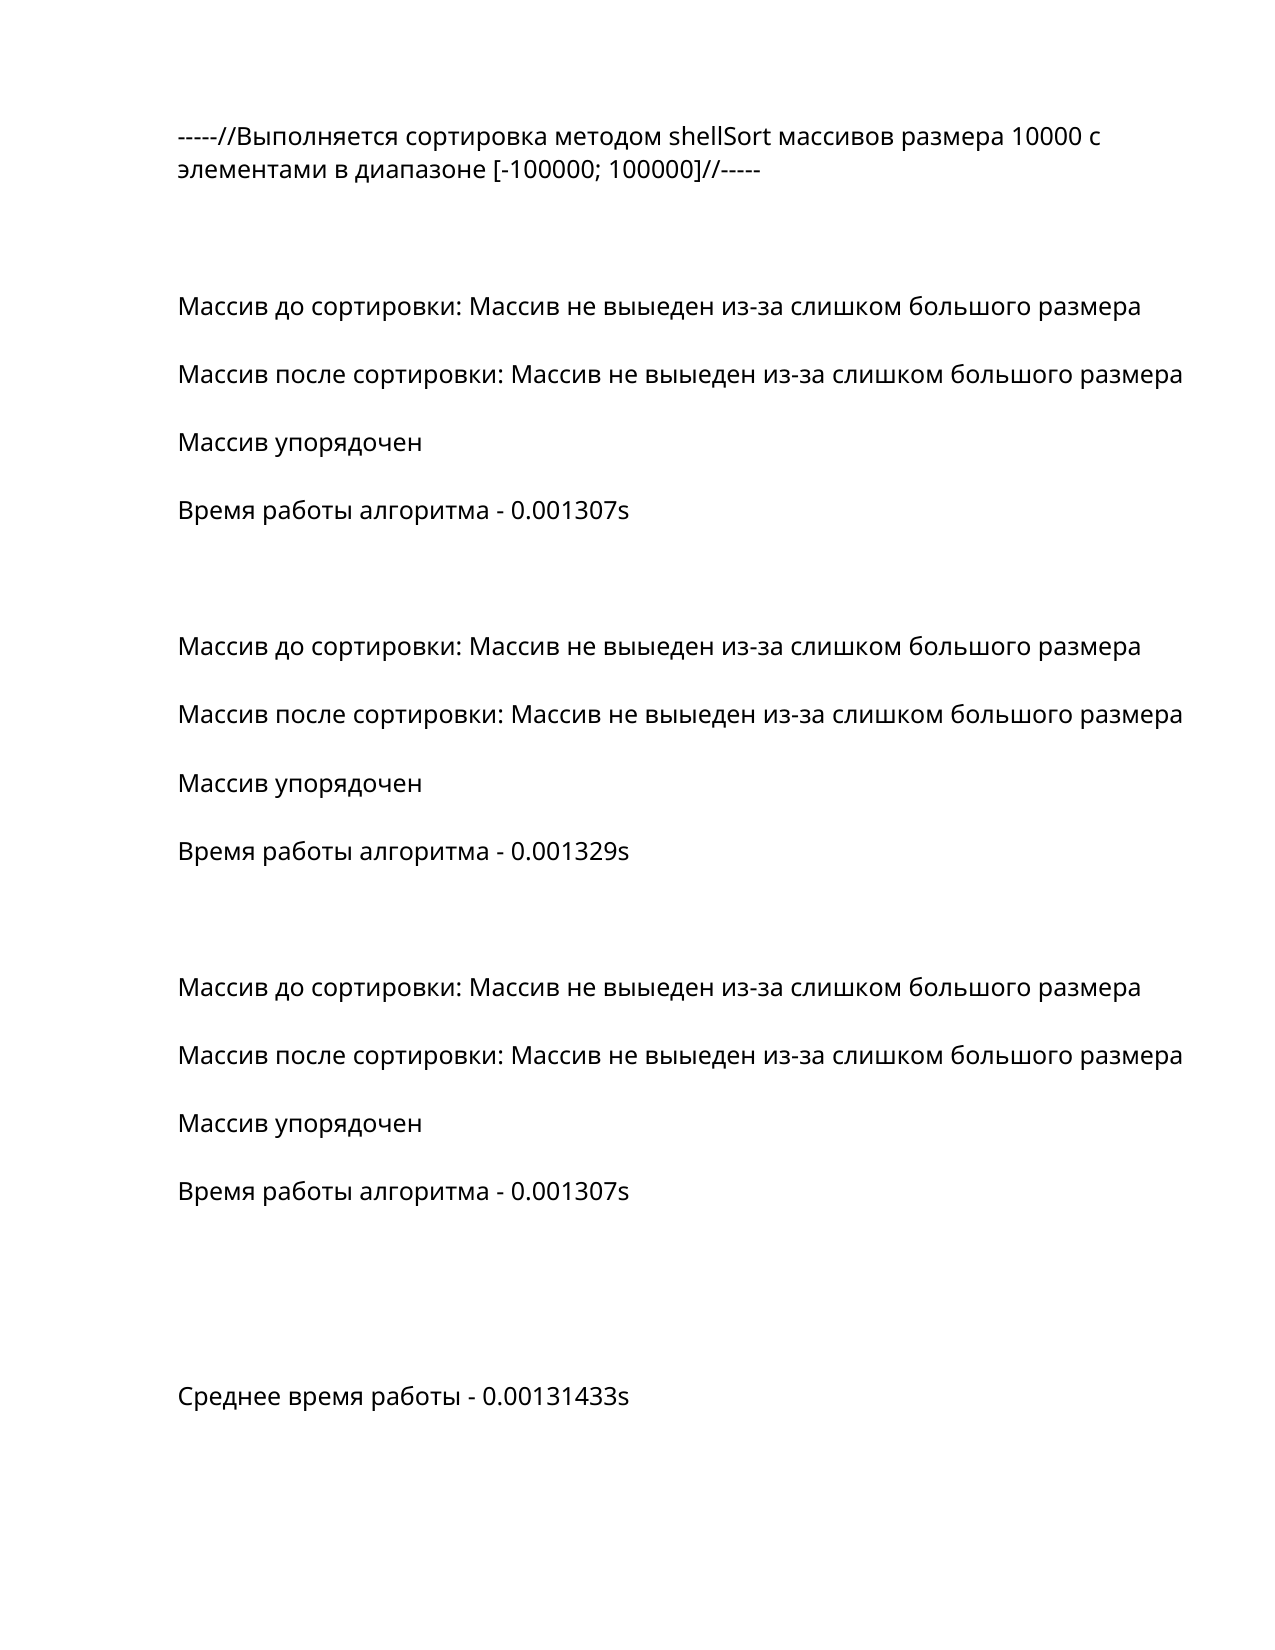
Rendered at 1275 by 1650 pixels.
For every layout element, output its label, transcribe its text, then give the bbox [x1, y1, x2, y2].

text Массив упорядочен [177, 765, 1186, 799]
text Массив после сортировки: Массив не выыеден из-за слишком большого размера [177, 697, 1186, 731]
text Массив упорядочен [177, 1106, 1186, 1140]
text Массив после сортировки: Массив не выыеден из-за слишком большого размера [177, 1038, 1186, 1072]
text Массив до сортировки: Массив не выыеден из-за слишком большого размера [177, 288, 1186, 322]
text Время работы алгоритма - 0.001307s [177, 1174, 1186, 1208]
text Среднее время работы - 0.00131433s [177, 1378, 1186, 1412]
text Массив до сортировки: Массив не выыеден из-за слишком большого размера [177, 970, 1186, 1004]
text Массив до сортировки: Массив не выыеден из-за слишком большого размера [177, 629, 1186, 663]
text Время работы алгоритма - 0.001307s [177, 493, 1186, 527]
text -----//Выполняется сортировка методом shellSort массивов размера 10000 c элементами в диапазоне [-100000; 100000]//----- [177, 118, 1186, 186]
text Массив упорядочен [177, 425, 1186, 459]
text Массив после сортировки: Массив не выыеден из-за слишком большого размера [177, 357, 1186, 391]
text Время работы алгоритма - 0.001329s [177, 833, 1186, 867]
